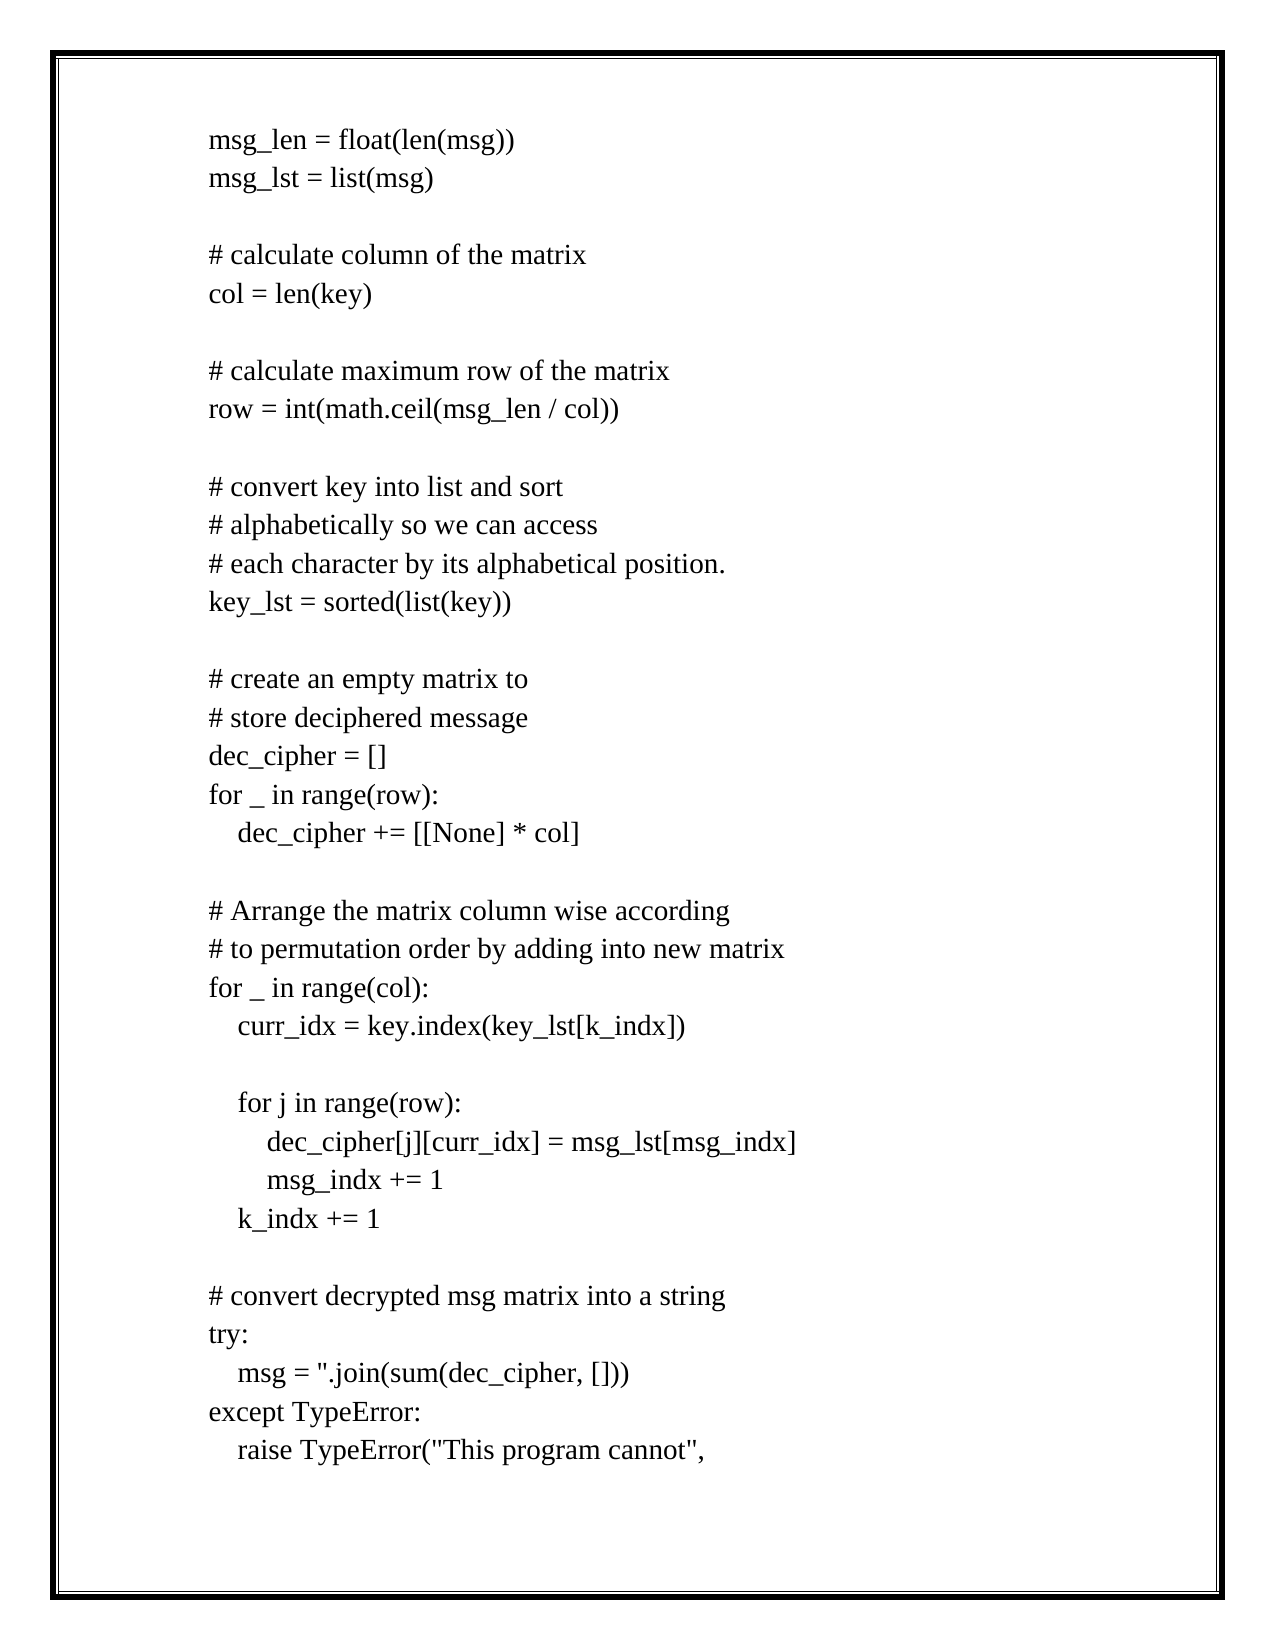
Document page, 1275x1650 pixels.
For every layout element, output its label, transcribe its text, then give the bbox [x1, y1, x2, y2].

text msg_indx += 1 [150, 1162, 1125, 1196]
text except TypeError: [150, 1394, 1125, 1427]
text dec_cipher = [] [150, 738, 1125, 772]
text # to permutation order by adding into new matrix [150, 931, 1125, 965]
text # convert decrypted msg matrix into a string [150, 1278, 1125, 1312]
text curr_idx = key.index(key_lst[k_indx]) [150, 1008, 1125, 1042]
text # Arrange the matrix column wise according [150, 893, 1125, 926]
text msg_lst = list(msg) [150, 160, 1125, 194]
text # calculate maximum row of the matrix [150, 353, 1125, 387]
text for _ in range(col): [150, 970, 1125, 1003]
text # calculate column of the matrix [150, 237, 1125, 271]
text # create an empty matrix to [150, 661, 1125, 695]
text for _ in range(row): [150, 777, 1125, 811]
text try: [150, 1317, 1125, 1350]
text # alphabetically so we can access [150, 507, 1125, 541]
text msg_len = float(len(msg)) [150, 122, 1125, 155]
text key_lst = sorted(list(key)) [150, 584, 1125, 618]
text dec_cipher[j][curr_idx] = msg_lst[msg_indx] [150, 1124, 1125, 1157]
text msg = ''.join(sum(dec_cipher, [])) [150, 1355, 1125, 1389]
text k_indx += 1 [150, 1201, 1125, 1234]
text dec_cipher += [[None] * col] [150, 816, 1125, 849]
text # convert key into list and sort [150, 469, 1125, 502]
text # store deciphered message [150, 700, 1125, 733]
text # each character by its alphabetical position. [150, 546, 1125, 579]
text col = len(key) [150, 276, 1125, 309]
text row = int(math.ceil(msg_len / col)) [150, 392, 1125, 425]
text for j in range(row): [150, 1085, 1125, 1119]
text raise TypeError("This program cannot", [150, 1432, 1125, 1466]
